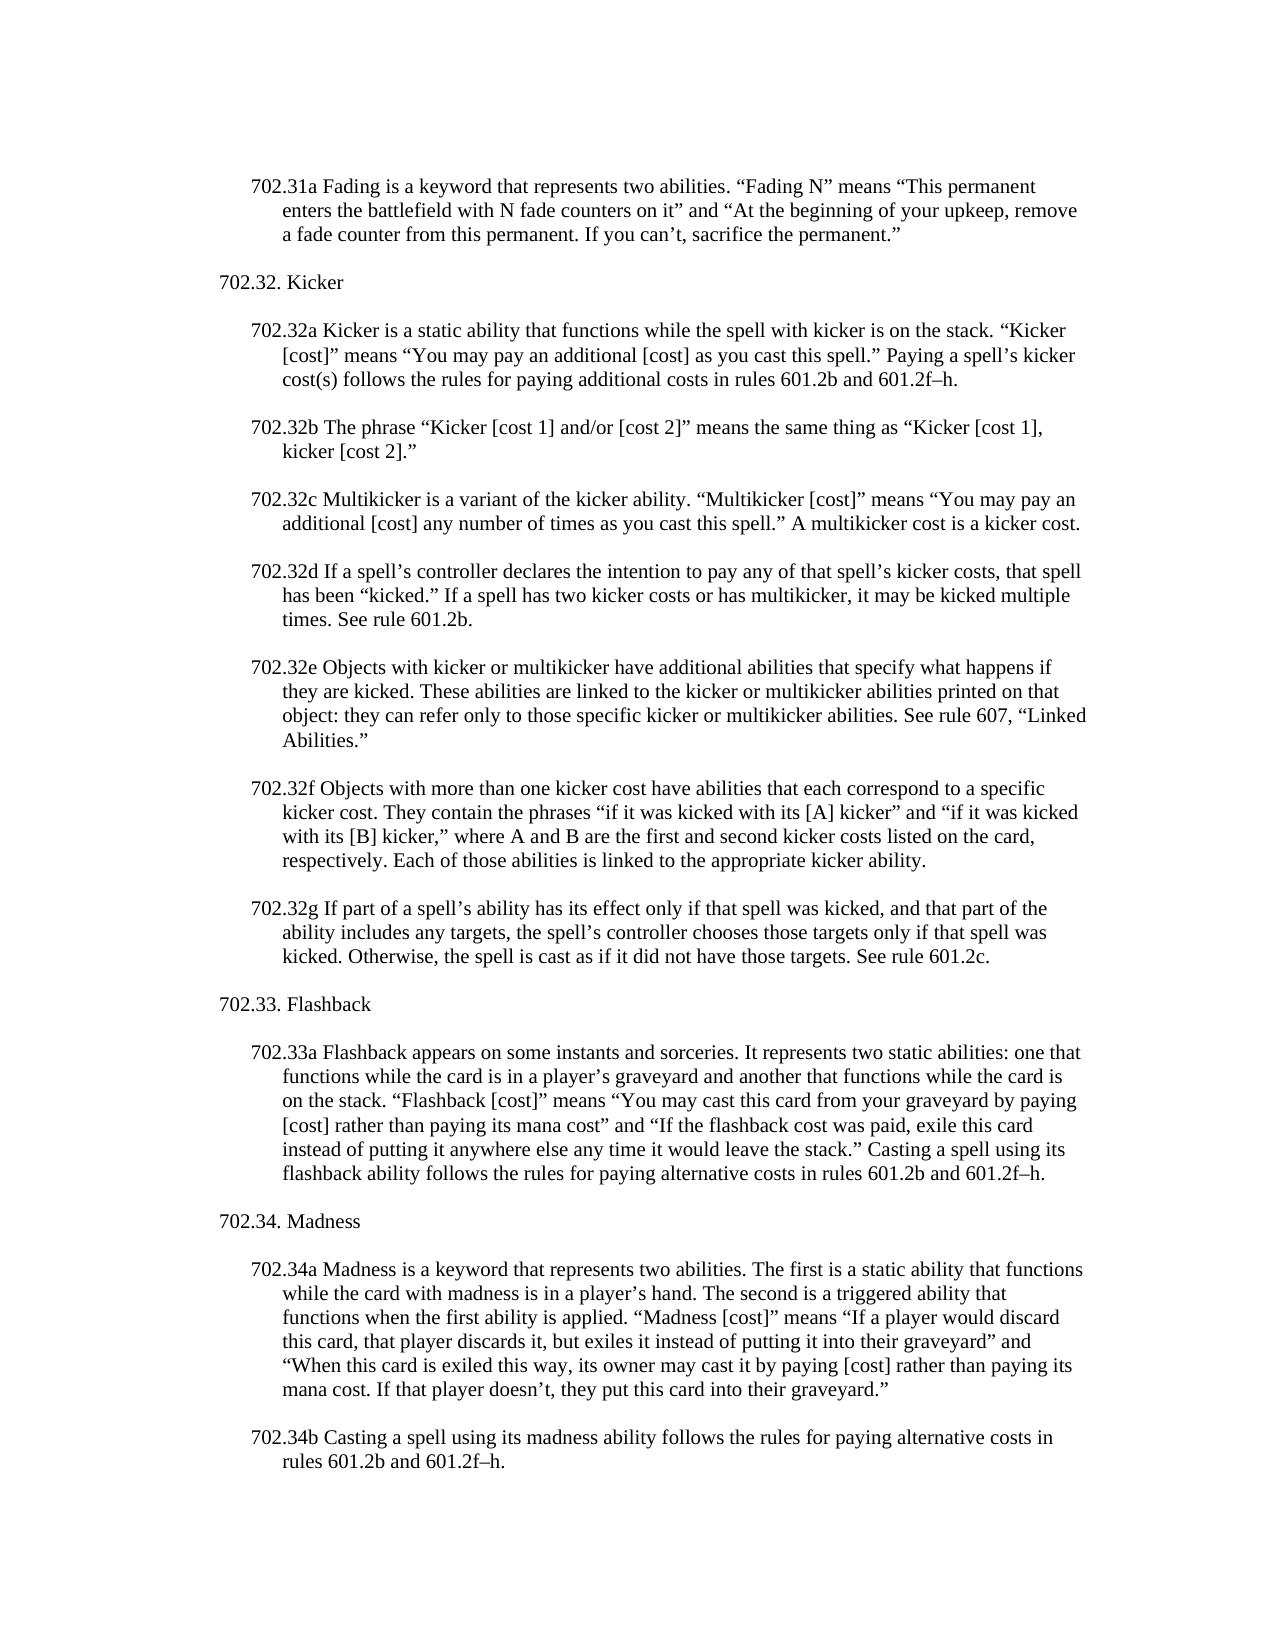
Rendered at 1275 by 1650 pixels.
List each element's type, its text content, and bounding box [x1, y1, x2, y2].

text 702.33a Flashback appears on some instants and sorceries. It represents two static abilities: one that functions while the card is in a player’s graveyard and another that functions while the card is on the stack. “Flashback [cost]” means “You may cast this card from your graveyard by paying [cost] rather than paying its mana cost” and “If the flashback cost was paid, exile this card instead of putting it anywhere else any time it would leave the stack.” Casting a spell using its flashback ability follows the rules for paying alternative costs in rules 601.2b and 601.2f–h. [251, 1040, 1087, 1185]
text 702.32d If a spell’s controller declares the intention to pay any of that spell’s kicker costs, that spell has been “kicked.” If a spell has two kicker costs or has multikicker, it may be kicked multiple times. See rule 601.2b. [251, 559, 1087, 631]
text 702.32e Objects with kicker or multikicker have additional abilities that specify what happens if they are kicked. These abilities are linked to the kicker or multikicker abilities printed on that object: they can refer only to those specific kicker or multikicker abilities. See rule 607, “Linked Abilities.” [251, 655, 1087, 752]
text 702.34. Madness [219, 1209, 1087, 1233]
text 702.34b Casting a spell using its madness ability follows the rules for paying alternative costs in rules 601.2b and 601.2f–h. [251, 1425, 1087, 1473]
text 702.32c Multikicker is a variant of the kicker ability. “Multikicker [cost]” means “You may pay an additional [cost] any number of times as you cast this spell.” A multikicker cost is a kicker cost. [251, 487, 1087, 535]
text 702.32f Objects with more than one kicker cost have abilities that each correspond to a specific kicker cost. They contain the phrases “if it was kicked with its [A] kicker” and “if it was kicked with its [B] kicker,” where A and B are the first and second kicker costs listed on the card, respectively. Each of those abilities is linked to the appropriate kicker ability. [251, 776, 1087, 872]
text 702.32g If part of a spell’s ability has its effect only if that spell was kicked, and that part of the ability includes any targets, the spell’s controller chooses those targets only if that spell was kicked. Otherwise, the spell is cast as if it did not have those targets. See rule 601.2c. [251, 896, 1087, 968]
text 702.32a Kicker is a static ability that functions while the spell with kicker is on the stack. “Kicker [cost]” means “You may pay an additional [cost] as you cast this spell.” Paying a spell’s kicker cost(s) follows the rules for paying additional costs in rules 601.2b and 601.2f–h. [251, 318, 1087, 391]
text 702.32b The phrase “Kicker [cost 1] and/or [cost 2]” means the same thing as “Kicker [cost 1], kicker [cost 2].” [251, 415, 1087, 463]
text 702.33. Flashback [219, 992, 1087, 1016]
text 702.34a Madness is a keyword that represents two abilities. The first is a static ability that functions while the card with madness is in a player’s hand. The second is a triggered ability that functions when the first ability is applied. “Madness [cost]” means “If a player would discard this card, that player discards it, but exiles it instead of putting it into their graveyard” and “When this card is exiled this way, its owner may cast it by paying [cost] rather than paying its mana cost. If that player doesn’t, they put this card into their graveyard.” [251, 1257, 1087, 1401]
text 702.31a Fading is a keyword that represents two abilities. “Fading N” means “This permanent enters the battlefield with N fade counters on it” and “At the beginning of your upkeep, remove a fade counter from this permanent. If you can’t, sacrifice the permanent.” [251, 174, 1087, 246]
text 702.32. Kicker [219, 270, 1087, 294]
